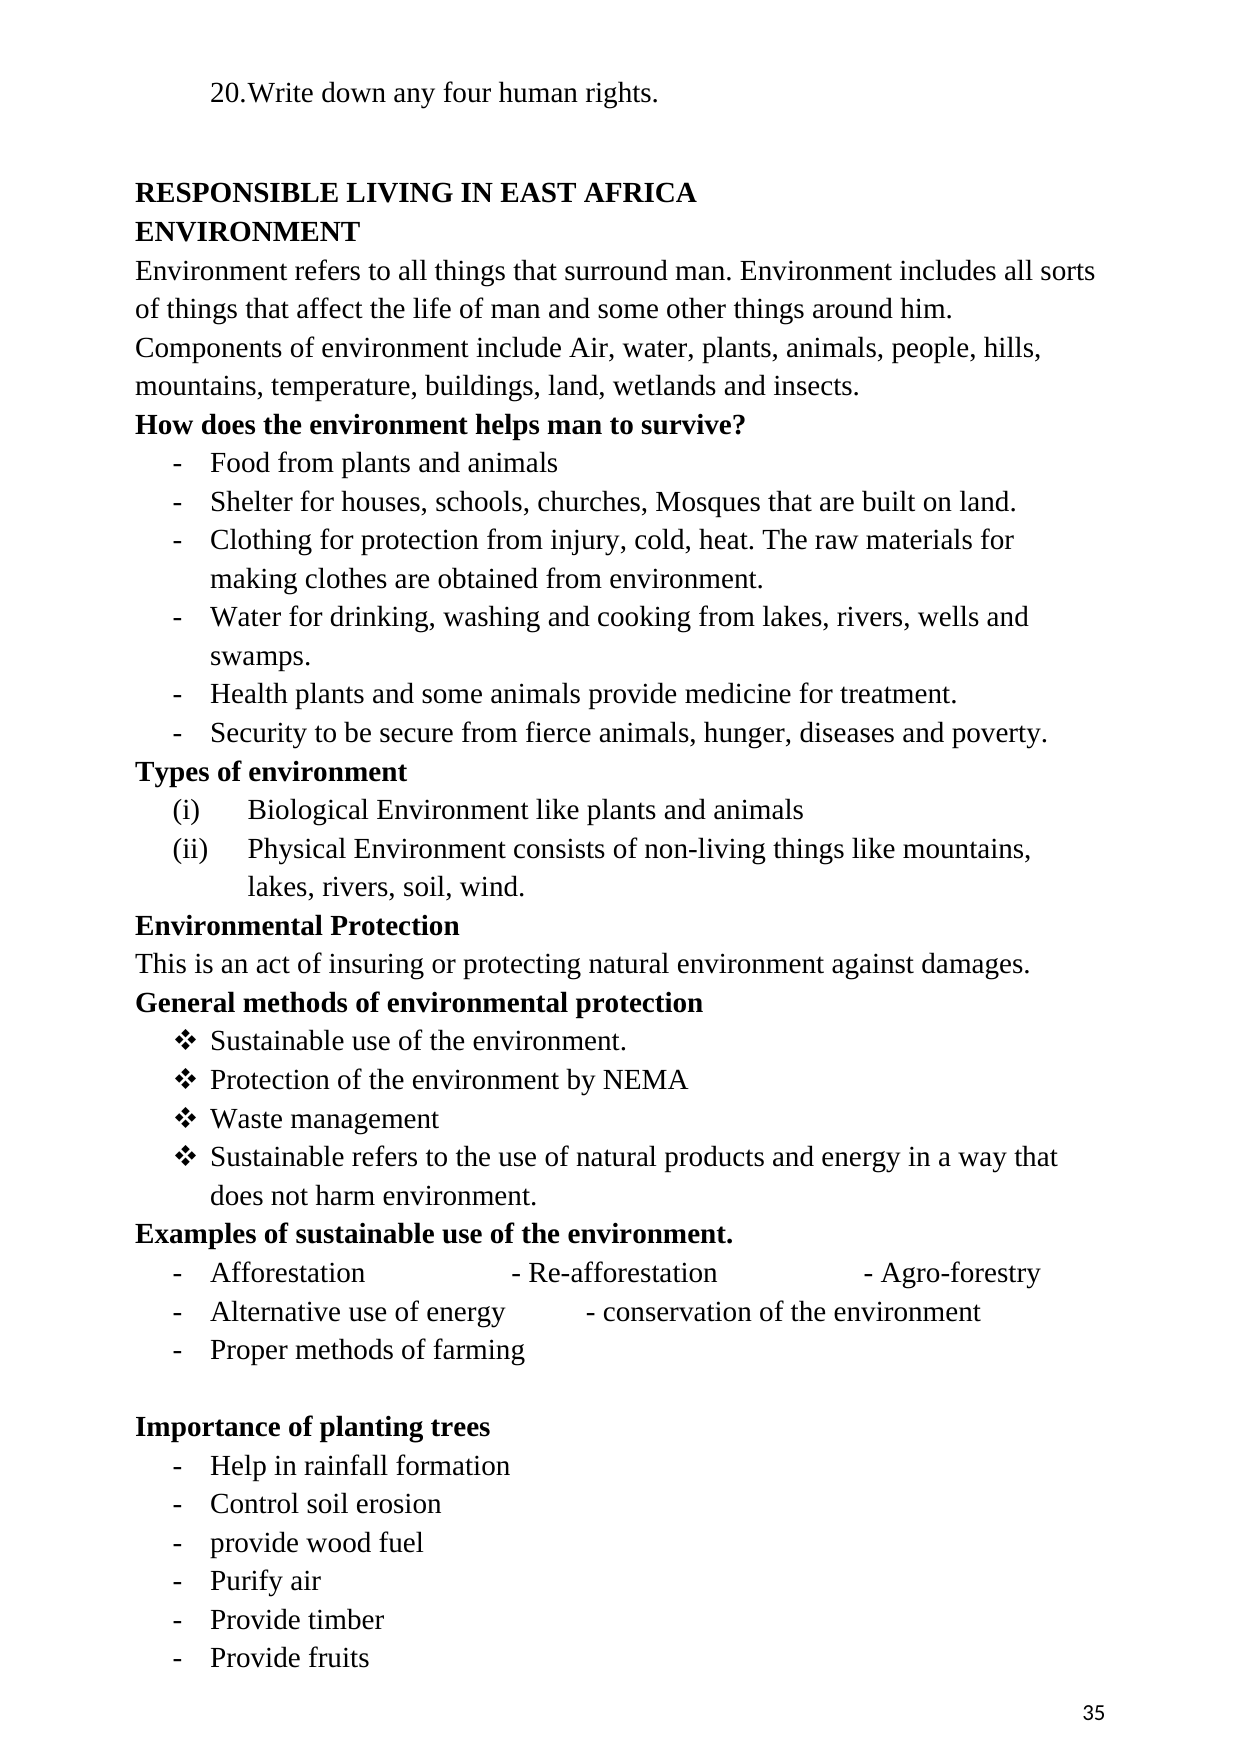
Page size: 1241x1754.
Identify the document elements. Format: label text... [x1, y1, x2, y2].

list Shelter for houses, schools, churches, Mosques that are built on land. [172, 484, 1105, 517]
text This is an act of insuring or protecting natural environment against damages. [135, 946, 1105, 980]
list Water for drinking, washing and cooking from lakes, rivers, wells and swamps. [172, 599, 1105, 672]
text RESPONSIBLE LIVING IN EAST AFRICA [135, 176, 1105, 209]
list Biological Environment like plants and animals [172, 792, 1105, 826]
list Health plants and some animals provide medicine for treatment. [172, 677, 1105, 710]
list Provide timber [172, 1602, 1105, 1636]
list Sustainable use of the environment. [172, 1023, 1105, 1057]
list Physical Environment consists of non-living things like mountains, lakes, rivers, soil, wind. [172, 831, 1105, 903]
text Environment refers to all things that surround man. Environment includes all sorts of things that affect the life of man and some other things around him. [135, 253, 1105, 325]
list Help in rainfall formation [172, 1448, 1105, 1481]
list Food from plants and animals [172, 445, 1105, 479]
text Types of environment [135, 754, 1105, 787]
list Proper methods of farming [172, 1332, 1105, 1366]
text Importance of planting trees [135, 1409, 1105, 1443]
text Examples of sustainable use of the environment. [135, 1217, 1105, 1250]
list Afforestation - Re-afforestation - Agro-forestry [172, 1255, 1105, 1289]
text General methods of environmental protection [135, 985, 1105, 1018]
list Alternative use of energy - conservation of the environment [172, 1294, 1105, 1327]
text How does the environment helps man to survive? [135, 407, 1105, 440]
list Provide fruits [172, 1641, 1105, 1674]
text Environmental Protection [135, 908, 1105, 941]
text Components of environment include Air, water, plants, animals, people, hills, mountains, temperature, buildings, land, wetlands and insects. [135, 330, 1105, 402]
list Protection of the environment by NEMA [172, 1062, 1105, 1096]
list Clothing for protection from injury, cold, heat. The raw materials for making clothes are obtained from environment. [172, 522, 1105, 594]
text ENVIRONMENT [135, 214, 1105, 248]
list provide wood fuel [172, 1525, 1105, 1558]
list Security to be secure from fierce animals, hunger, diseases and poverty. [172, 715, 1105, 749]
list Purify air [172, 1563, 1105, 1597]
list Sustainable refers to the use of natural products and energy in a way that does not harm environment. [172, 1139, 1105, 1212]
list Control soil erosion [172, 1486, 1105, 1520]
list Write down any four human rights. [210, 75, 1105, 108]
list Waste management [172, 1101, 1105, 1134]
